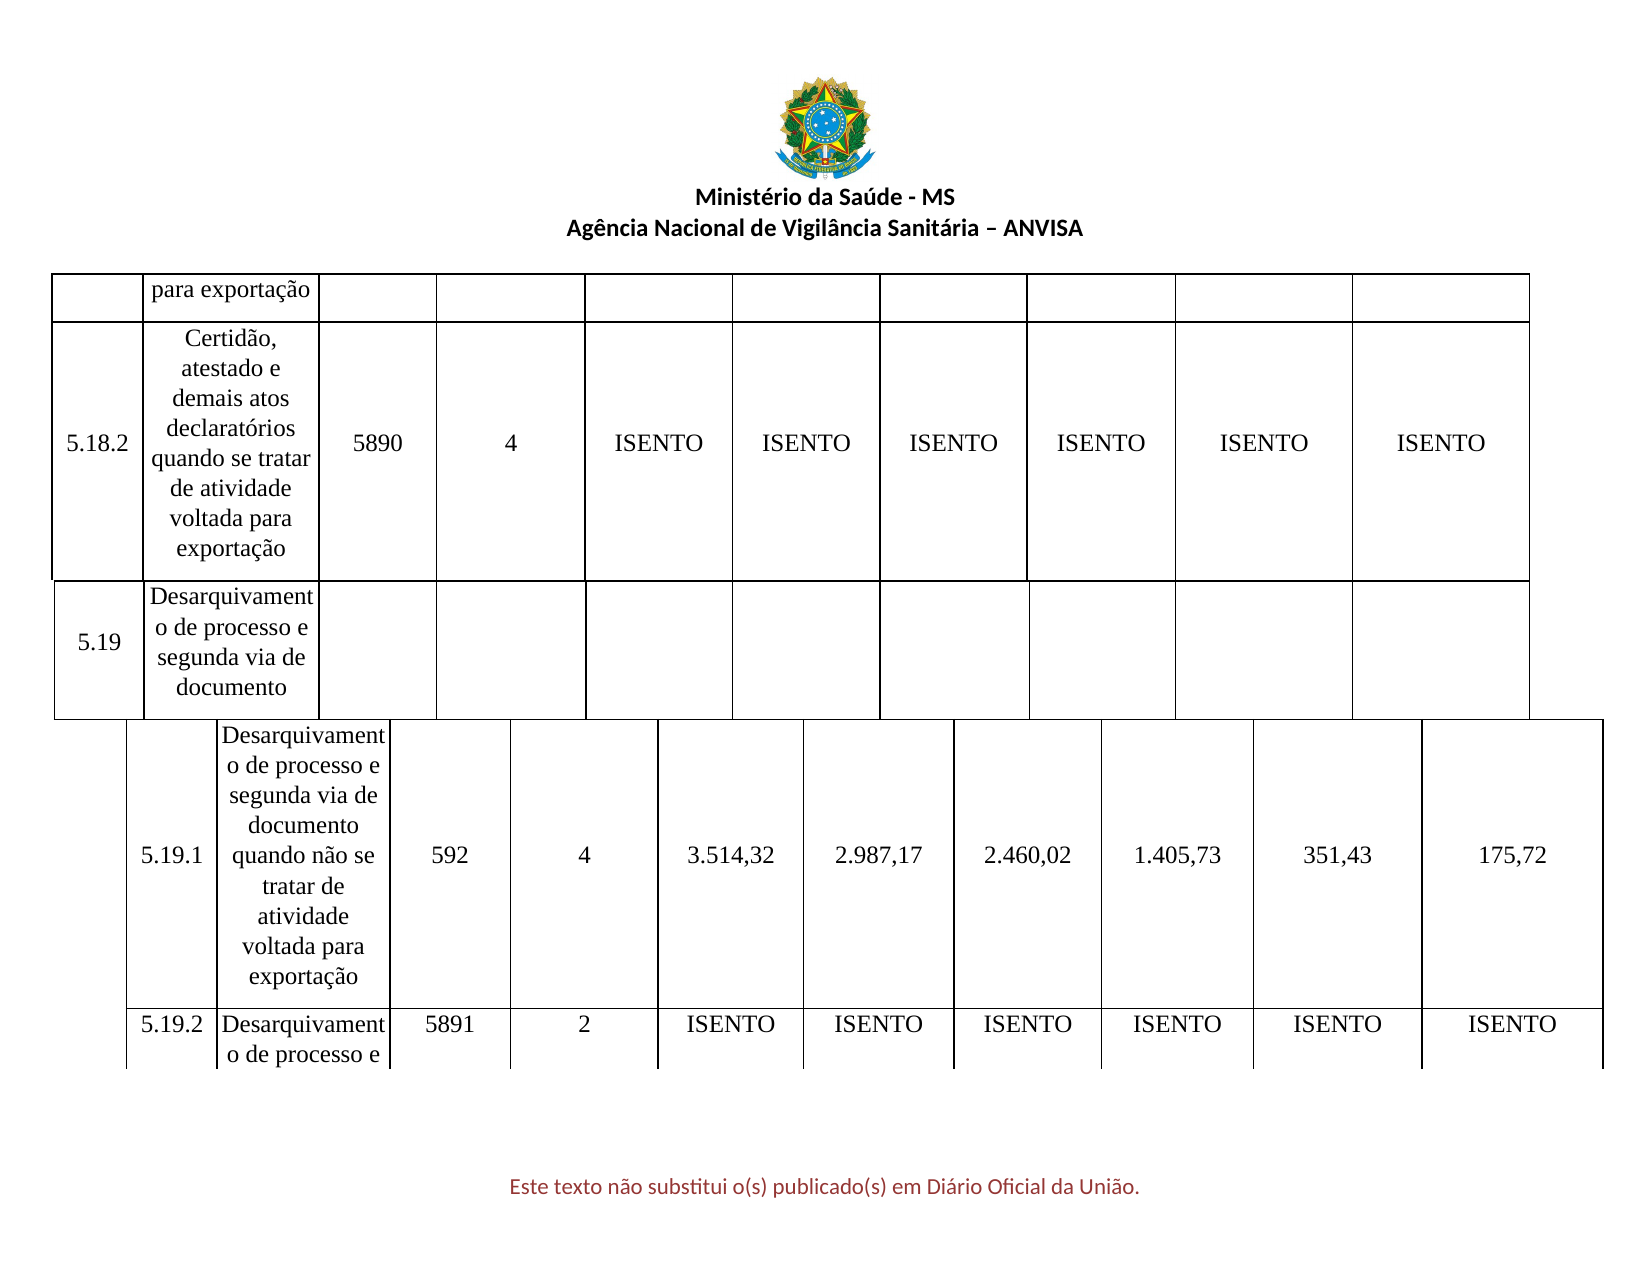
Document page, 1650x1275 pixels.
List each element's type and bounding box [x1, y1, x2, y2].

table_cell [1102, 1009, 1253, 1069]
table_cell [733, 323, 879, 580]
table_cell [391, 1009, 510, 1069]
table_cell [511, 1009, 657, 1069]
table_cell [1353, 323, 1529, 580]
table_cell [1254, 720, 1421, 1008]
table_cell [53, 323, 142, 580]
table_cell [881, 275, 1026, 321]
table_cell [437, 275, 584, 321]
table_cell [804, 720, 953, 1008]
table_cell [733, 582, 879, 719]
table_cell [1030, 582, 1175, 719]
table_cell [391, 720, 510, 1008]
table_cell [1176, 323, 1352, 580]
picture [771, 74, 879, 182]
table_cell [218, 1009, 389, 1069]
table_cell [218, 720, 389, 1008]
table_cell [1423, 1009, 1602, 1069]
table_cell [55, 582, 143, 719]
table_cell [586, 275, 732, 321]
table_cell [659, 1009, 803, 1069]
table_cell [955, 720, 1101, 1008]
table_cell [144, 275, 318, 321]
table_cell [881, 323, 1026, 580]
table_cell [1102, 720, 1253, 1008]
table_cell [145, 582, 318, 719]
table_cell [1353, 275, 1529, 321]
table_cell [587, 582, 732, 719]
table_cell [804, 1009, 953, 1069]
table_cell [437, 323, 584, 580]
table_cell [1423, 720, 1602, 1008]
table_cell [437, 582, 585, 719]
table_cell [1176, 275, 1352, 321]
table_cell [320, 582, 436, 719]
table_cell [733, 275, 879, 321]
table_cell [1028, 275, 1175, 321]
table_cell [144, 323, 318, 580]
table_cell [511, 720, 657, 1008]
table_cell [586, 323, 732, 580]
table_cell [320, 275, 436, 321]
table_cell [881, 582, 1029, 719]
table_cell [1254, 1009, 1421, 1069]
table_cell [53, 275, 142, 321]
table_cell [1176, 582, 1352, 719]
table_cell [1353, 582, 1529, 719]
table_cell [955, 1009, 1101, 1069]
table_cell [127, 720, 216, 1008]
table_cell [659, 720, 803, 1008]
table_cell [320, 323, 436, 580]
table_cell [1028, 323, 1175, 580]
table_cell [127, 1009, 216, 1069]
